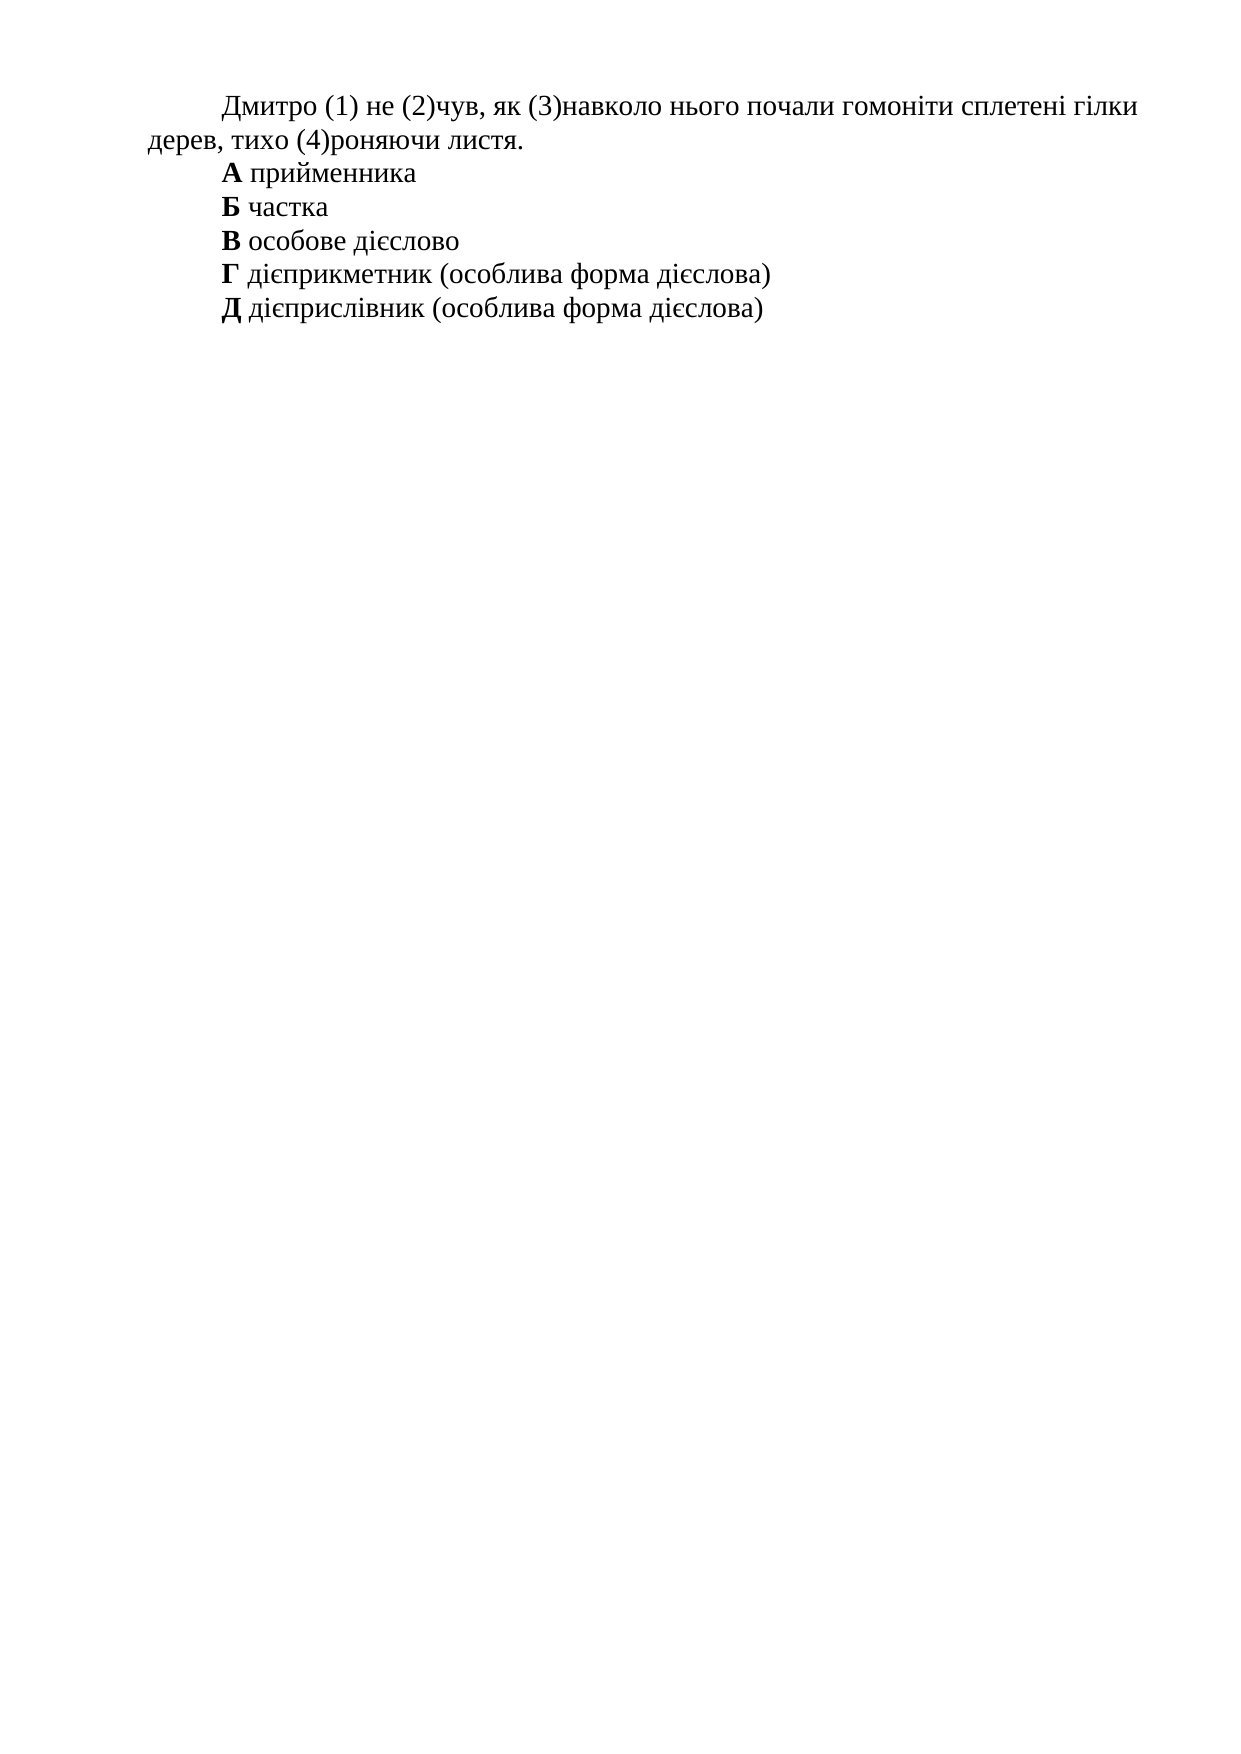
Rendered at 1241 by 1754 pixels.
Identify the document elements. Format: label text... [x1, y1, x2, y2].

text Б частка [148, 189, 1152, 223]
text Дмитро (1) не (2)чув, як (3)навколо нього почали гомоніти сплетені гілки дерев, тихо (4)роняючи листя. [148, 88, 1152, 156]
text В особове дієслово [148, 223, 1152, 256]
text Г дієприкметник (особлива форма дієслова) [148, 256, 1152, 290]
text А прийменника [148, 156, 1152, 189]
text Д дієприслівник (особлива форма дієслова) [148, 290, 1152, 323]
